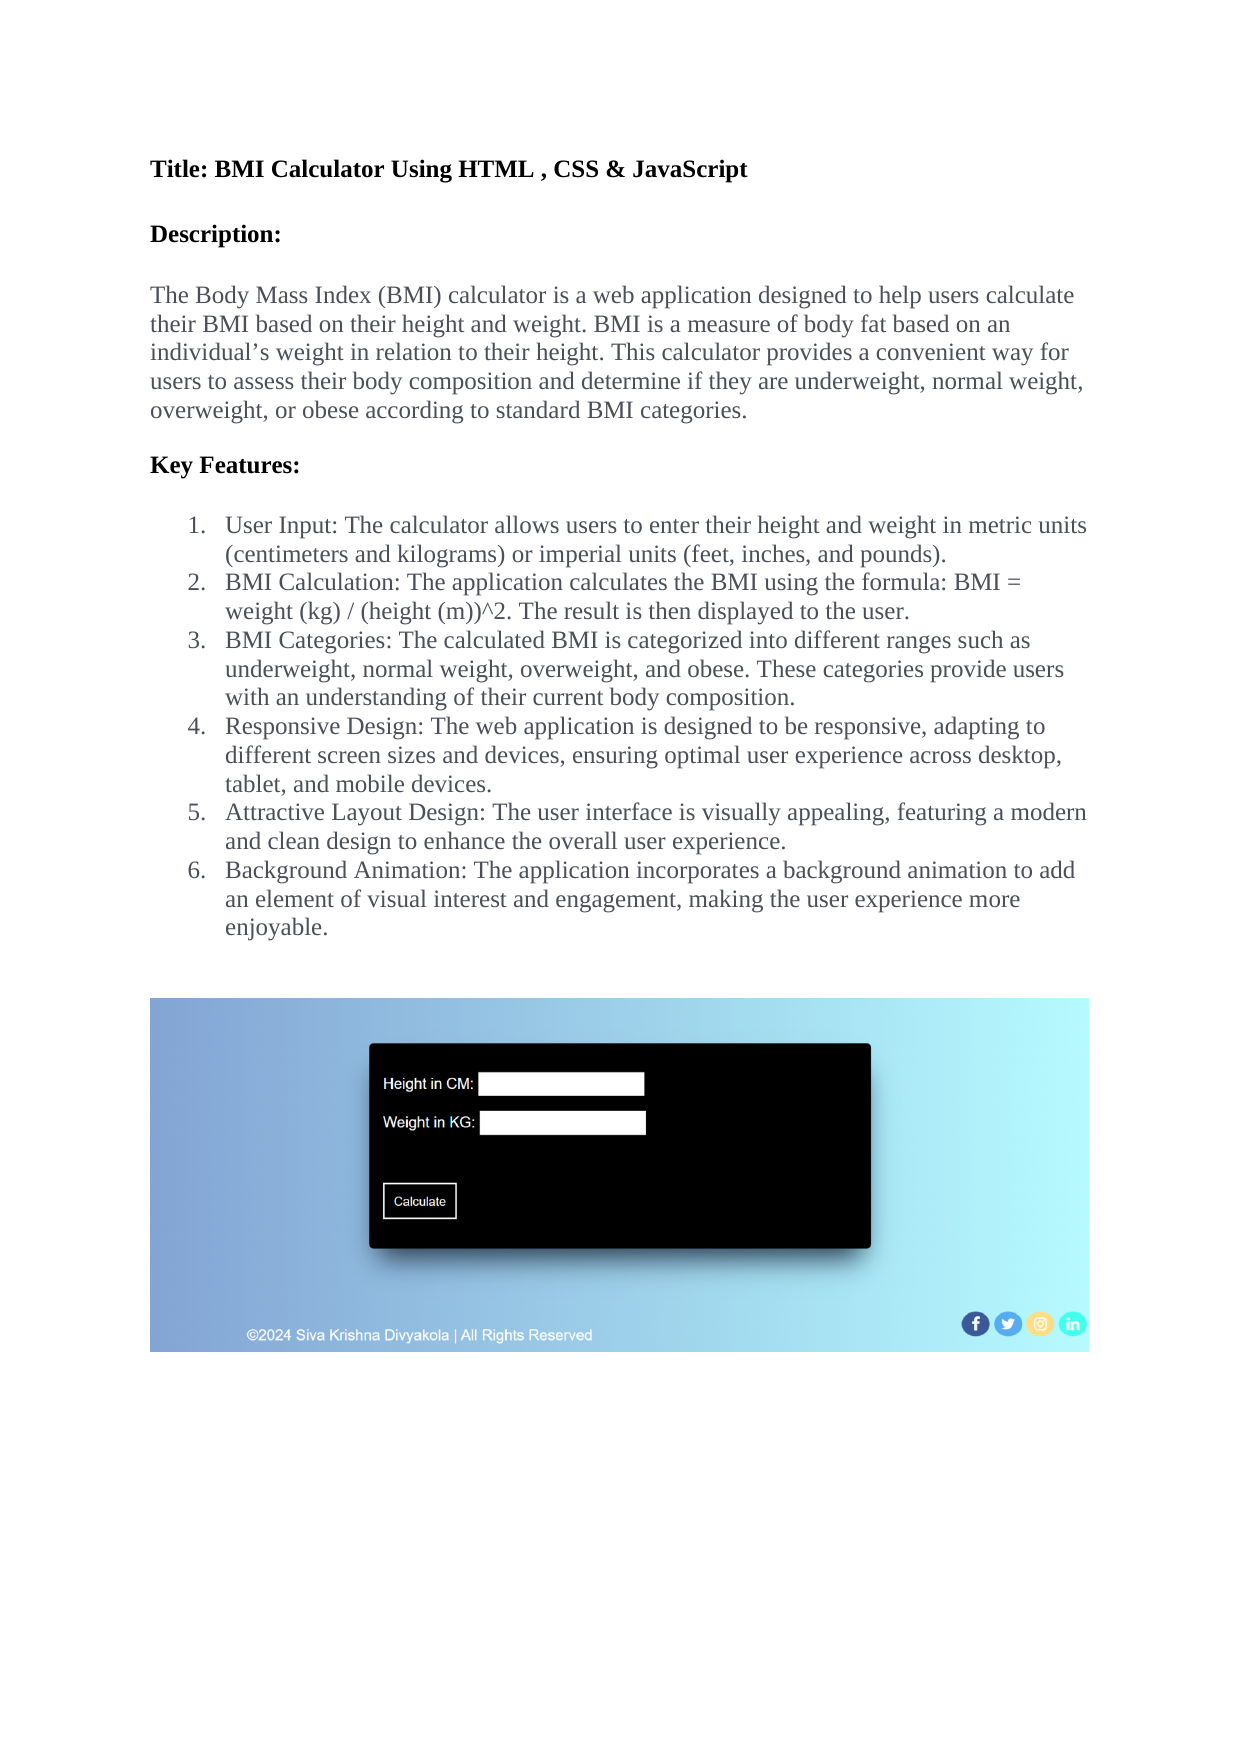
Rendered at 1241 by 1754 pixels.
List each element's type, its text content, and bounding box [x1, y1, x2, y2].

list Responsive Design: The web application is designed to be responsive, adapting to different screen sizes and devices, ensuring optimal user experience across desktop, tablet, and mobile devices. [187, 711, 1090, 797]
list Attractive Layout Design: The user interface is visually appealing, featuring a modern and clean design to enhance the overall user experience. [187, 797, 1090, 855]
text The Body Mass Index (BMI) calculator is a web application designed to help users calculate their BMI based on their height and weight. BMI is a measure of body fat based on an individual’s weight in relation to their height. This calculator provides a convenient way for users to assess their body composition and determine if they are underweight, normal weight, overweight, or obese according to standard BMI categories. [150, 280, 1090, 424]
picture [150, 998, 1090, 1352]
list Background Animation: The application incorporates a background animation to add an element of visual interest and engagement, making the user experience more enjoyable. [187, 855, 1090, 941]
list BMI Calculation: The application calculates the BMI using the formula: BMI = weight (kg) / (height (m))^2. The result is then displayed to the user. [187, 567, 1090, 625]
subtitle Key Features: [150, 449, 1090, 479]
text Title: BMI Calculator Using HTML , CSS & JavaScript [150, 150, 1090, 182]
text Description: [150, 215, 1090, 247]
list User Input: The calculator allows users to enter their height and weight in metric units (centimeters and kilograms) or imperial units (feet, inches, and pounds). [187, 510, 1090, 567]
list BMI Categories: The calculated BMI is categorized into different ranges such as underweight, normal weight, overweight, and obese. These categories provide users with an understanding of their current body composition. [187, 625, 1090, 711]
